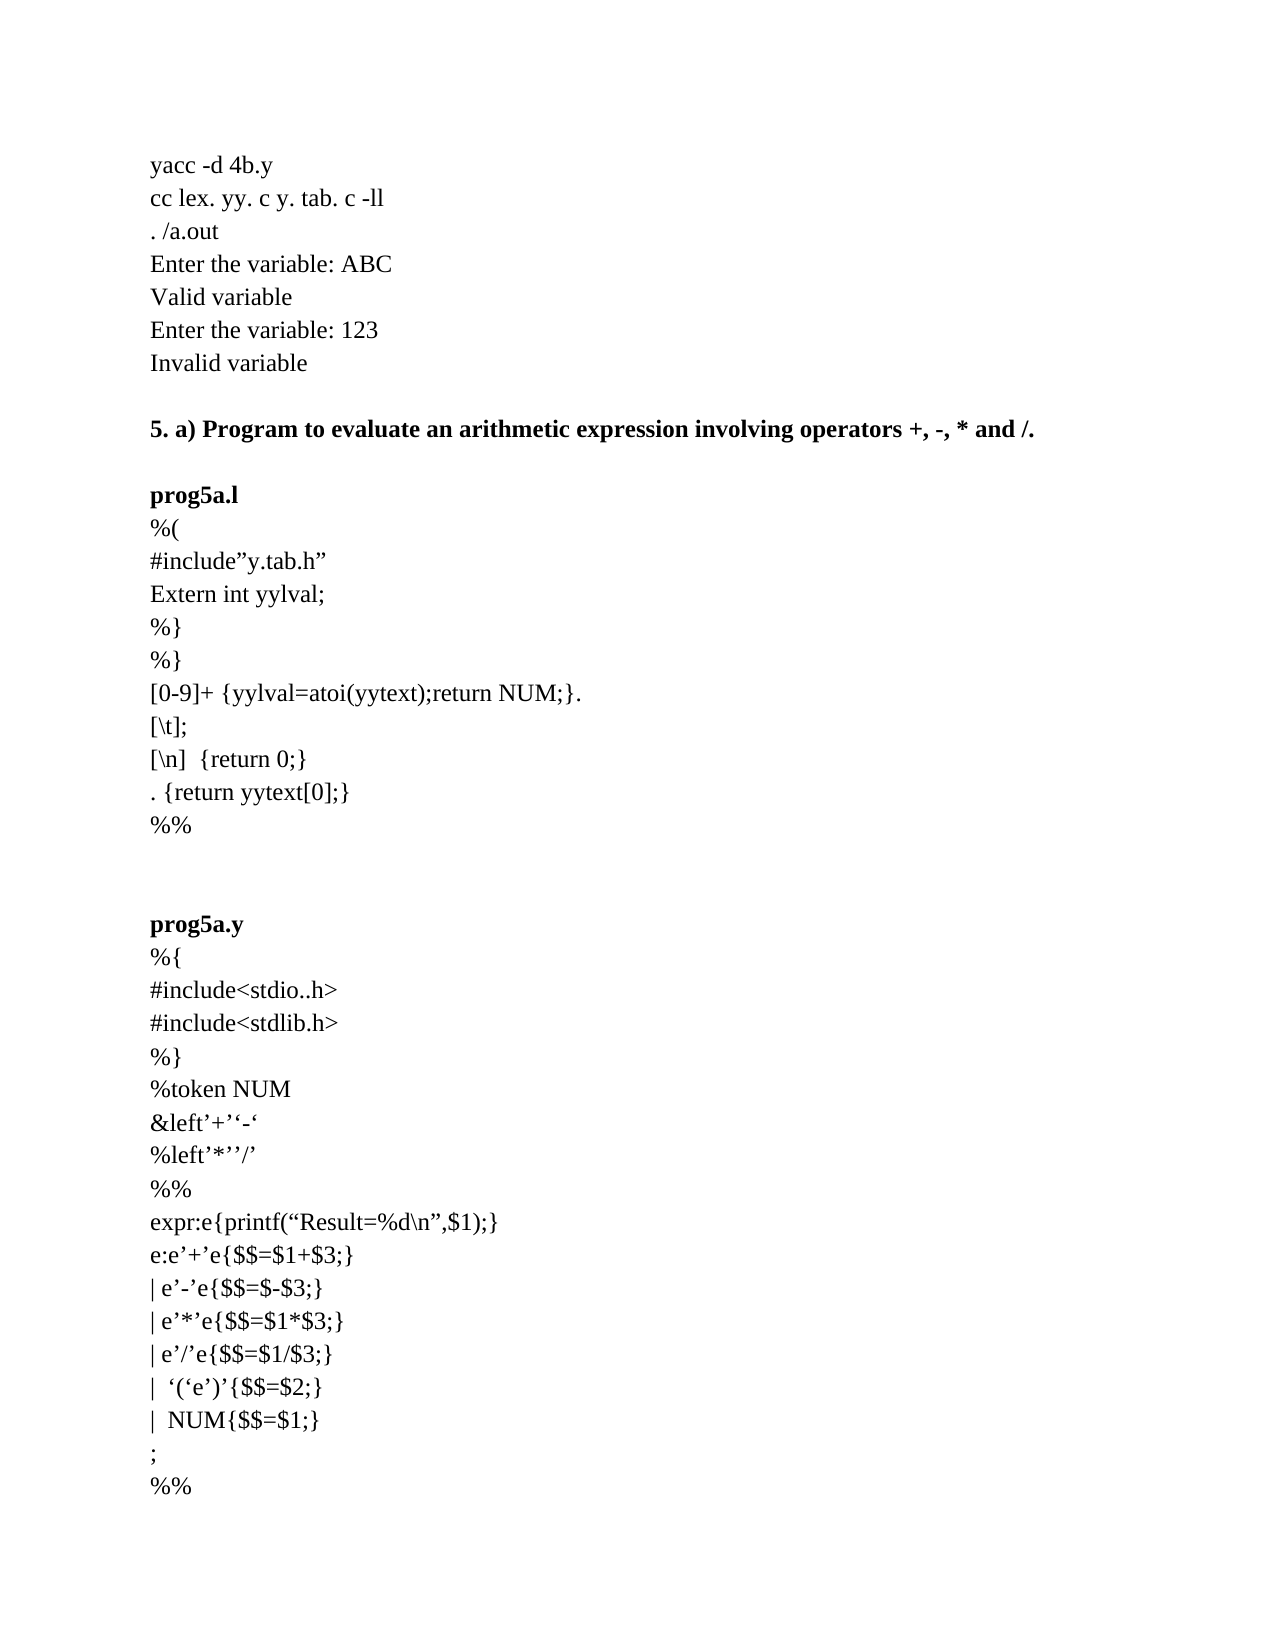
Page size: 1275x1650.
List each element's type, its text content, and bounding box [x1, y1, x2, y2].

text #include”y.tab.h” [150, 546, 1125, 575]
text %} [150, 645, 1125, 674]
text prog5a.y [150, 909, 1125, 938]
text | e’-’e{$$=$-$3;} [150, 1273, 1125, 1301]
text cc lex. yy. c y. tab. c -ll [150, 183, 1125, 212]
text %} [150, 612, 1125, 641]
text yacc -d 4b.y [150, 150, 1125, 179]
text &left’+’‘-‘ [150, 1108, 1125, 1136]
text #include<stdlib.h> [150, 1008, 1125, 1037]
text [0-9]+ {yylval=atoi(yytext);return NUM;}. [150, 678, 1125, 707]
text 5. a) Program to evaluate an arithmetic expression involving operators +, -, * and /. [150, 414, 1125, 443]
text %% [150, 1471, 1125, 1499]
text Enter the variable: 123 [150, 315, 1125, 344]
text [\n] {return 0;} [150, 744, 1125, 773]
text | NUM{$$=$1;} [150, 1405, 1125, 1433]
text %} [150, 1042, 1125, 1070]
text %% [150, 810, 1125, 839]
text | e’*’e{$$=$1*$3;} [150, 1306, 1125, 1334]
text %left’*’’/’ [150, 1141, 1125, 1169]
text %( [150, 513, 1125, 542]
text %token NUM [150, 1074, 1125, 1103]
text Invalid variable [150, 348, 1125, 377]
text | ‘(‘e’)’{$$=$2;} [150, 1372, 1125, 1401]
text [\t]; [150, 711, 1125, 740]
text %{ [150, 942, 1125, 971]
text #include<stdio..h> [150, 976, 1125, 1004]
text %% [150, 1174, 1125, 1202]
text . {return yytext[0];} [150, 777, 1125, 806]
text | e’/’e{$$=$1/$3;} [150, 1339, 1125, 1367]
text Extern int yylval; [150, 579, 1125, 608]
text e:e’+’e{$$=$1+$3;} [150, 1240, 1125, 1268]
text Enter the variable: ABC [150, 249, 1125, 278]
text ; [150, 1438, 1125, 1467]
text expr:e{printf(“Result=%d\n”,$1);} [150, 1207, 1125, 1235]
text Valid variable [150, 282, 1125, 311]
text prog5a.l [150, 480, 1125, 509]
text . /a.out [150, 216, 1125, 245]
